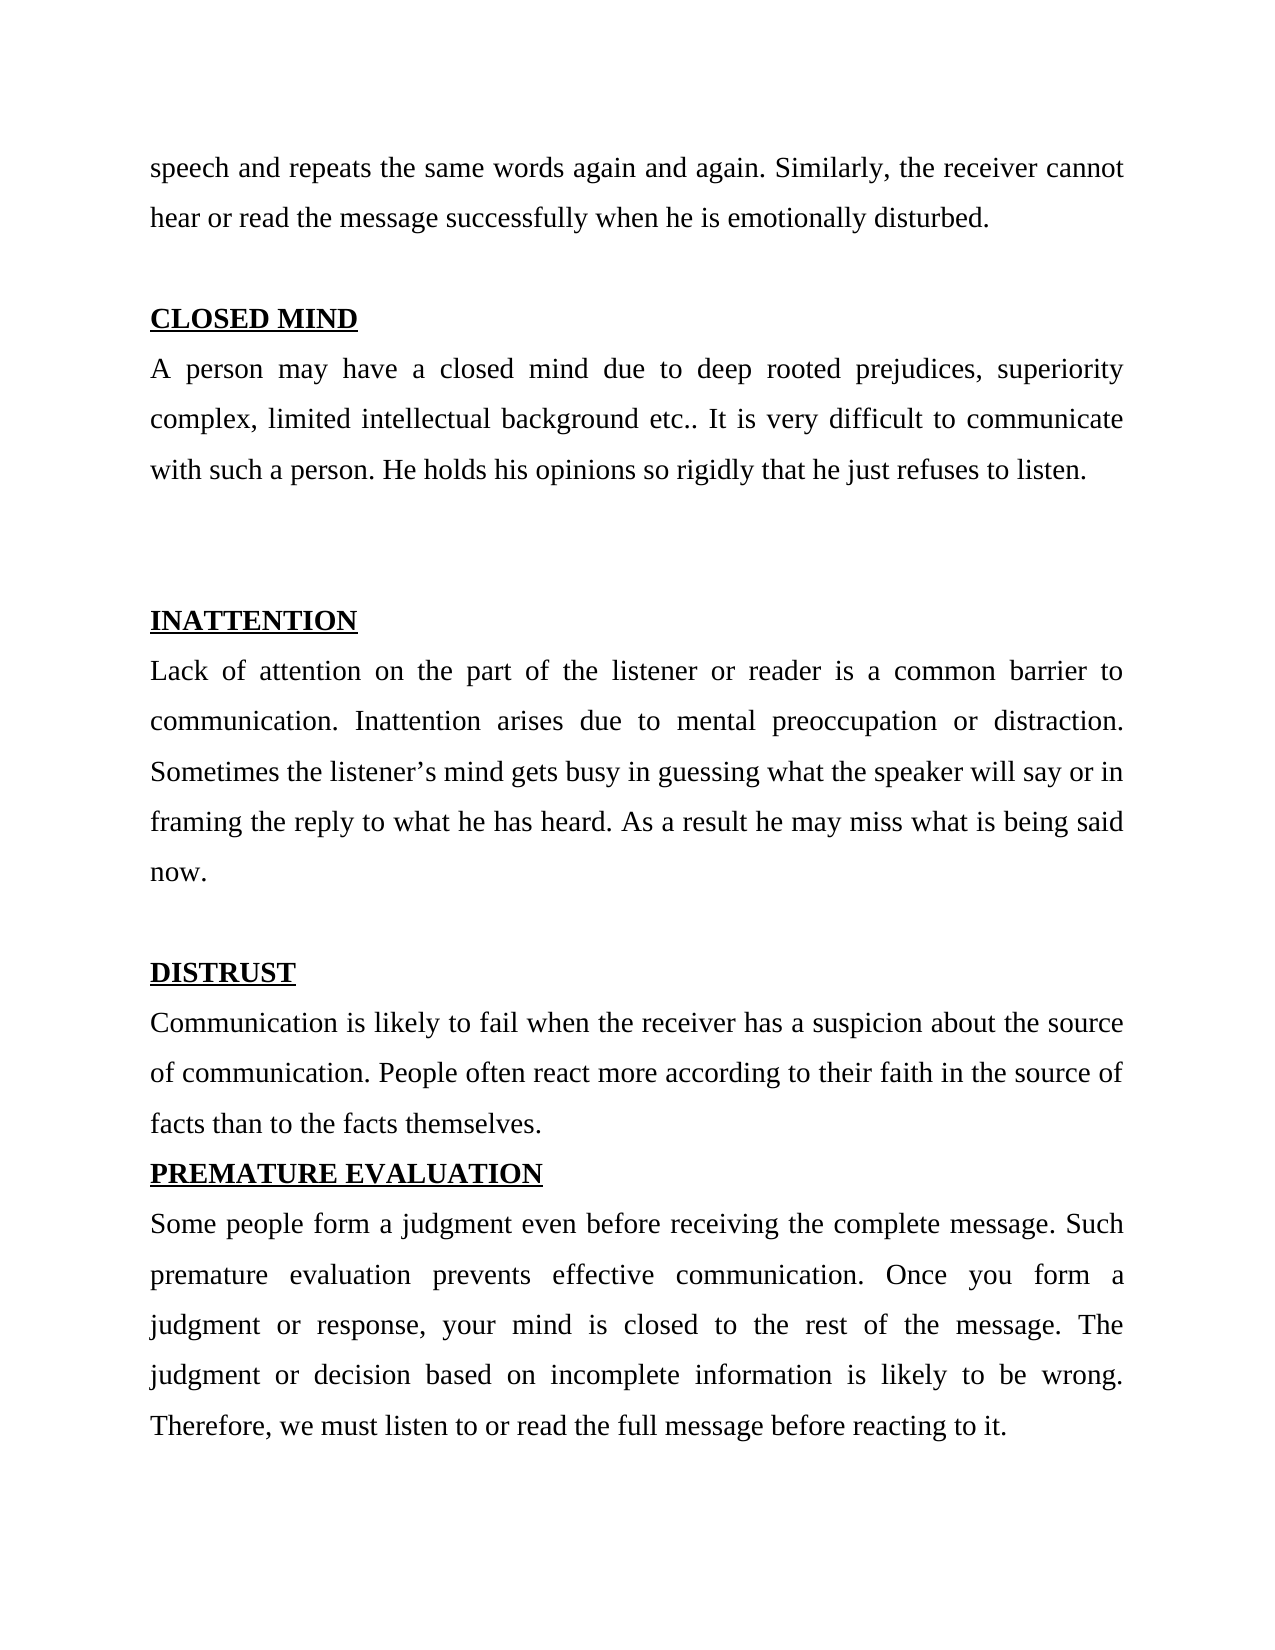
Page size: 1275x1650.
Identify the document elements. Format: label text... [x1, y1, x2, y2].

text DISTRUST [150, 955, 1125, 988]
text PREMATURE EVALUATION [150, 1156, 1125, 1190]
text INATTENTION [150, 603, 1125, 636]
text Lack of attention on the part of the listener or reader is a common barrier to communication. Inattention arises due to mental preoccupation or distraction. Sometimes the listener’s mind gets busy in guessing what the speaker will say or in framing the reply to what he has heard. As a result he may miss what is being said now. [150, 653, 1125, 888]
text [150, 150, 1125, 234]
text A person may have a closed mind due to deep rooted prejudices, superiority complex, limited intellectual background etc.. It is very difficult to communicate with such a person. He holds his opinions so rigidly that he just refuses to listen. [150, 351, 1125, 485]
text Some people form a judgment even before receiving the complete message. Such premature evaluation prevents effective communication. Once you form a judgment or response, your mind is closed to the rest of the message. The judgment or decision based on incomplete information is likely to be wrong. Therefore, we must listen to or read the full message before reacting to it. [150, 1207, 1125, 1441]
text CLOSED MIND [150, 301, 1125, 334]
text Communication is likely to fail when the receiver has a suspicion about the source of communication. People often react more according to their faith in the source of facts than to the facts themselves. [150, 1005, 1125, 1139]
